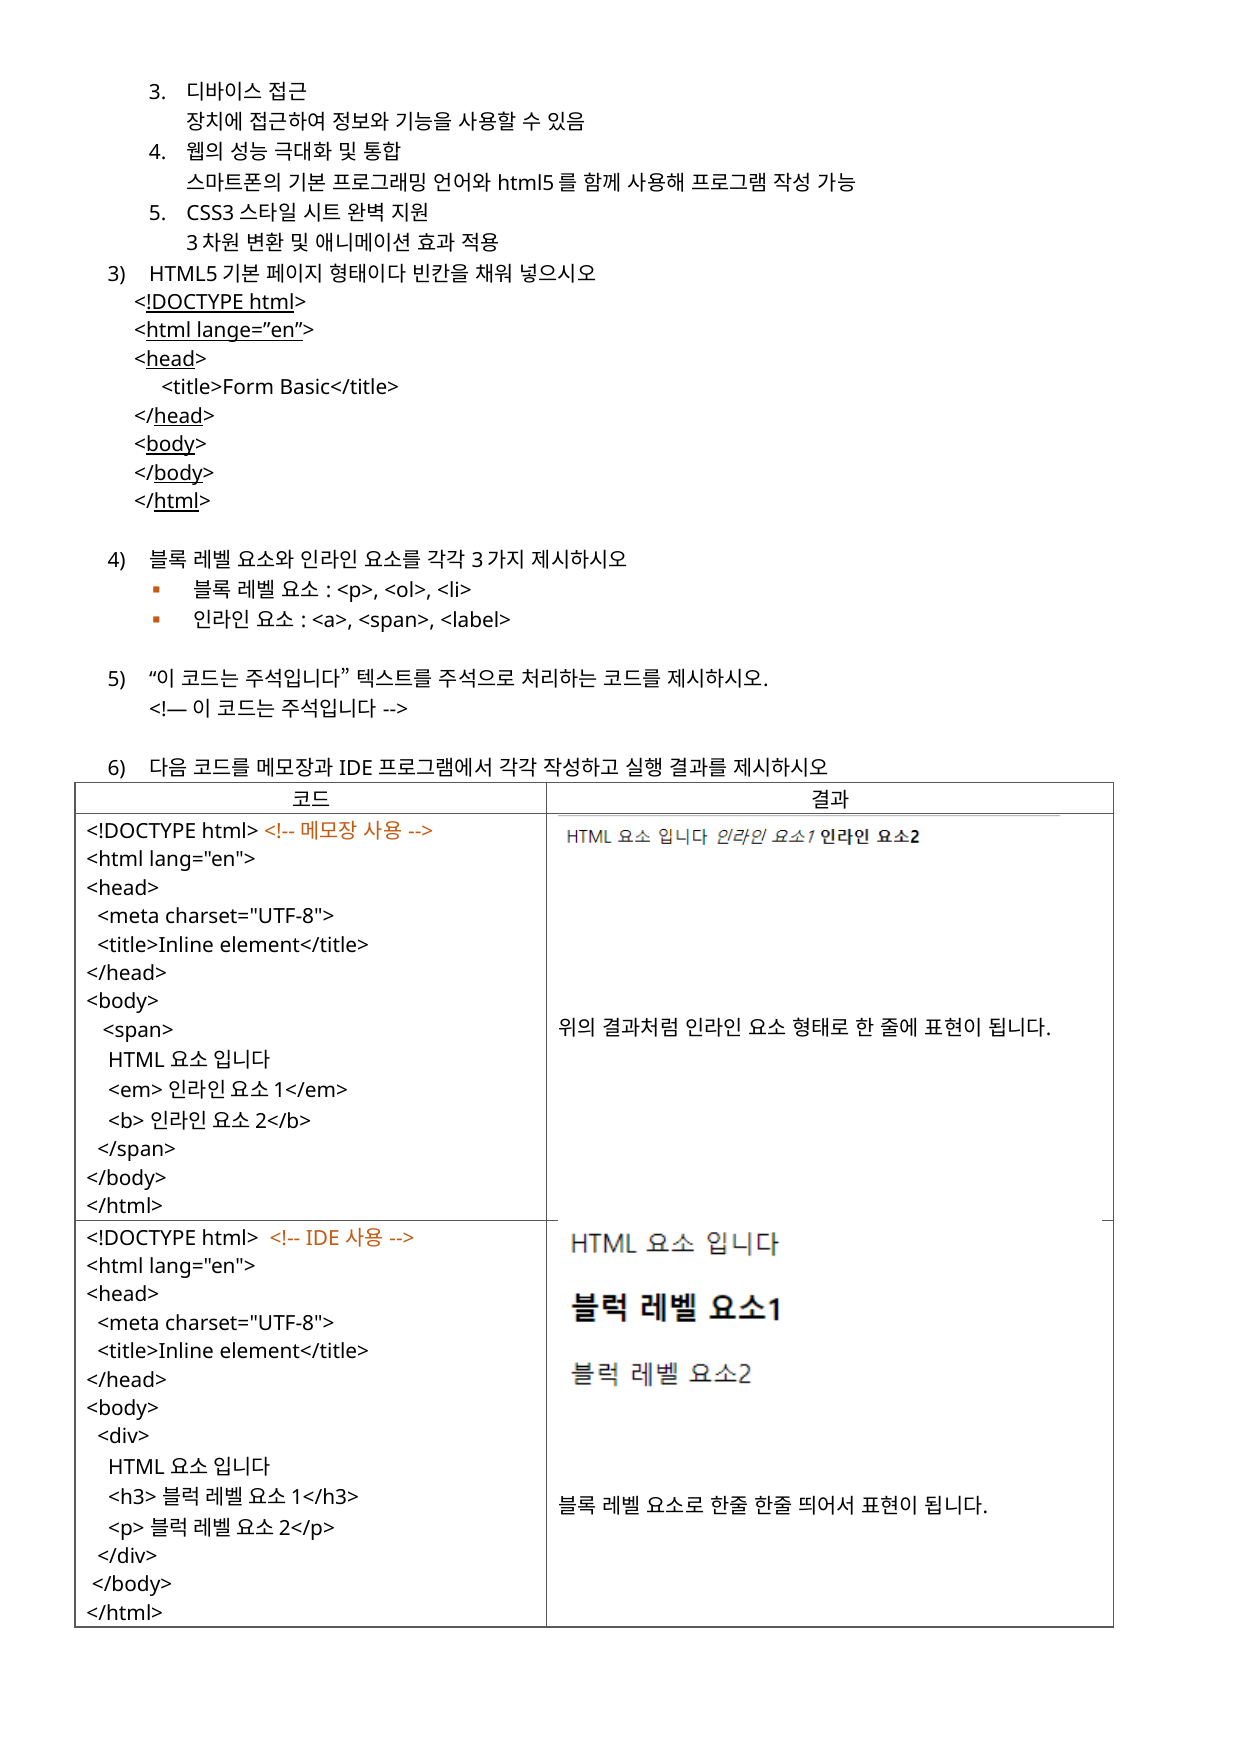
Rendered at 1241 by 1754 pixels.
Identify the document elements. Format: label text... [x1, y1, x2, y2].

list CSS3 스타일 시트 완벽 지원 [149, 196, 1165, 226]
text </body> [134, 458, 1165, 486]
list 디바이스 접근 [149, 75, 1165, 105]
table_cell <!DOCTYPE html> <!-- 메모장 사용 --> <html lang="en"> <head> <meta charset="UTF-8"> <title>Inline element</title> </head> <body> <span> HTML 요소 입니다 <em> 인라인 요소1</em> <b> 인라인 요소2</b> </span> </body> </html> [76, 814, 546, 1220]
table_cell 위의 결과처럼 인라인 요소 형태로 한 줄에 표현이 됩니다. [547, 814, 1113, 1220]
text <title>Form Basic</title> [134, 372, 1165, 401]
list 블록 레벨 요소 : <p>, <ol>, <li> [151, 573, 1165, 604]
text <body> [134, 429, 1165, 458]
table_header 코드 [76, 783, 546, 813]
list HTML5기본 페이지 형태이다 빈칸을 채워 넣으시오 [107, 257, 1165, 287]
text 3차원 변환 및 애니메이션 효과 적용 [186, 226, 1165, 257]
list 다음 코드를 메모장과 IDE 프로그램에서 각각 작성하고 실행 결과를 제시하시오 [107, 751, 1165, 782]
picture [558, 1220, 1102, 1490]
text <!DOCTYPE html> [134, 287, 1165, 316]
list 인라인 요소 : <a>, <span>, <label> [151, 604, 1165, 634]
picture [558, 814, 1061, 1012]
text <!— 이 코드는 주석입니다 --> [149, 693, 1165, 723]
list “이 코드는 주석입니다” 텍스트를 주석으로 처리하는 코드를 제시하시오. [107, 662, 1165, 693]
text </head> [134, 401, 1165, 429]
list 장치에 접근하여 정보와 기능을 사용할 수 있음 [186, 105, 1165, 136]
text <head> [134, 344, 1165, 372]
list 블록 레벨 요소와 인라인 요소를 각각 3가지 제시하시오 [107, 543, 1165, 573]
list 웹의 성능 극대화 및 통합 [149, 136, 1165, 166]
text </html> [134, 486, 1165, 514]
table_cell 블록 레벨 요소로 한줄 한줄 띄어서 표현이 됩니다. [547, 1221, 1113, 1626]
table_header 결과 [547, 783, 1113, 813]
table_cell <!DOCTYPE html> <!-- IDE 사용 --> <html lang="en"> <head> <meta charset="UTF-8"> <title>Inline element</title> </head> <body> <div> HTML 요소 입니다 <h3> 블럭 레벨 요소1</h3> <p> 블럭 레벨 요소2</p> </div> </body> </html> [76, 1221, 546, 1626]
list 스마트폰의 기본 프로그래밍 언어와 html5를 함께 사용해 프로그램 작성 가능 [186, 166, 1165, 196]
text <html lange=”en”> [134, 316, 1165, 344]
